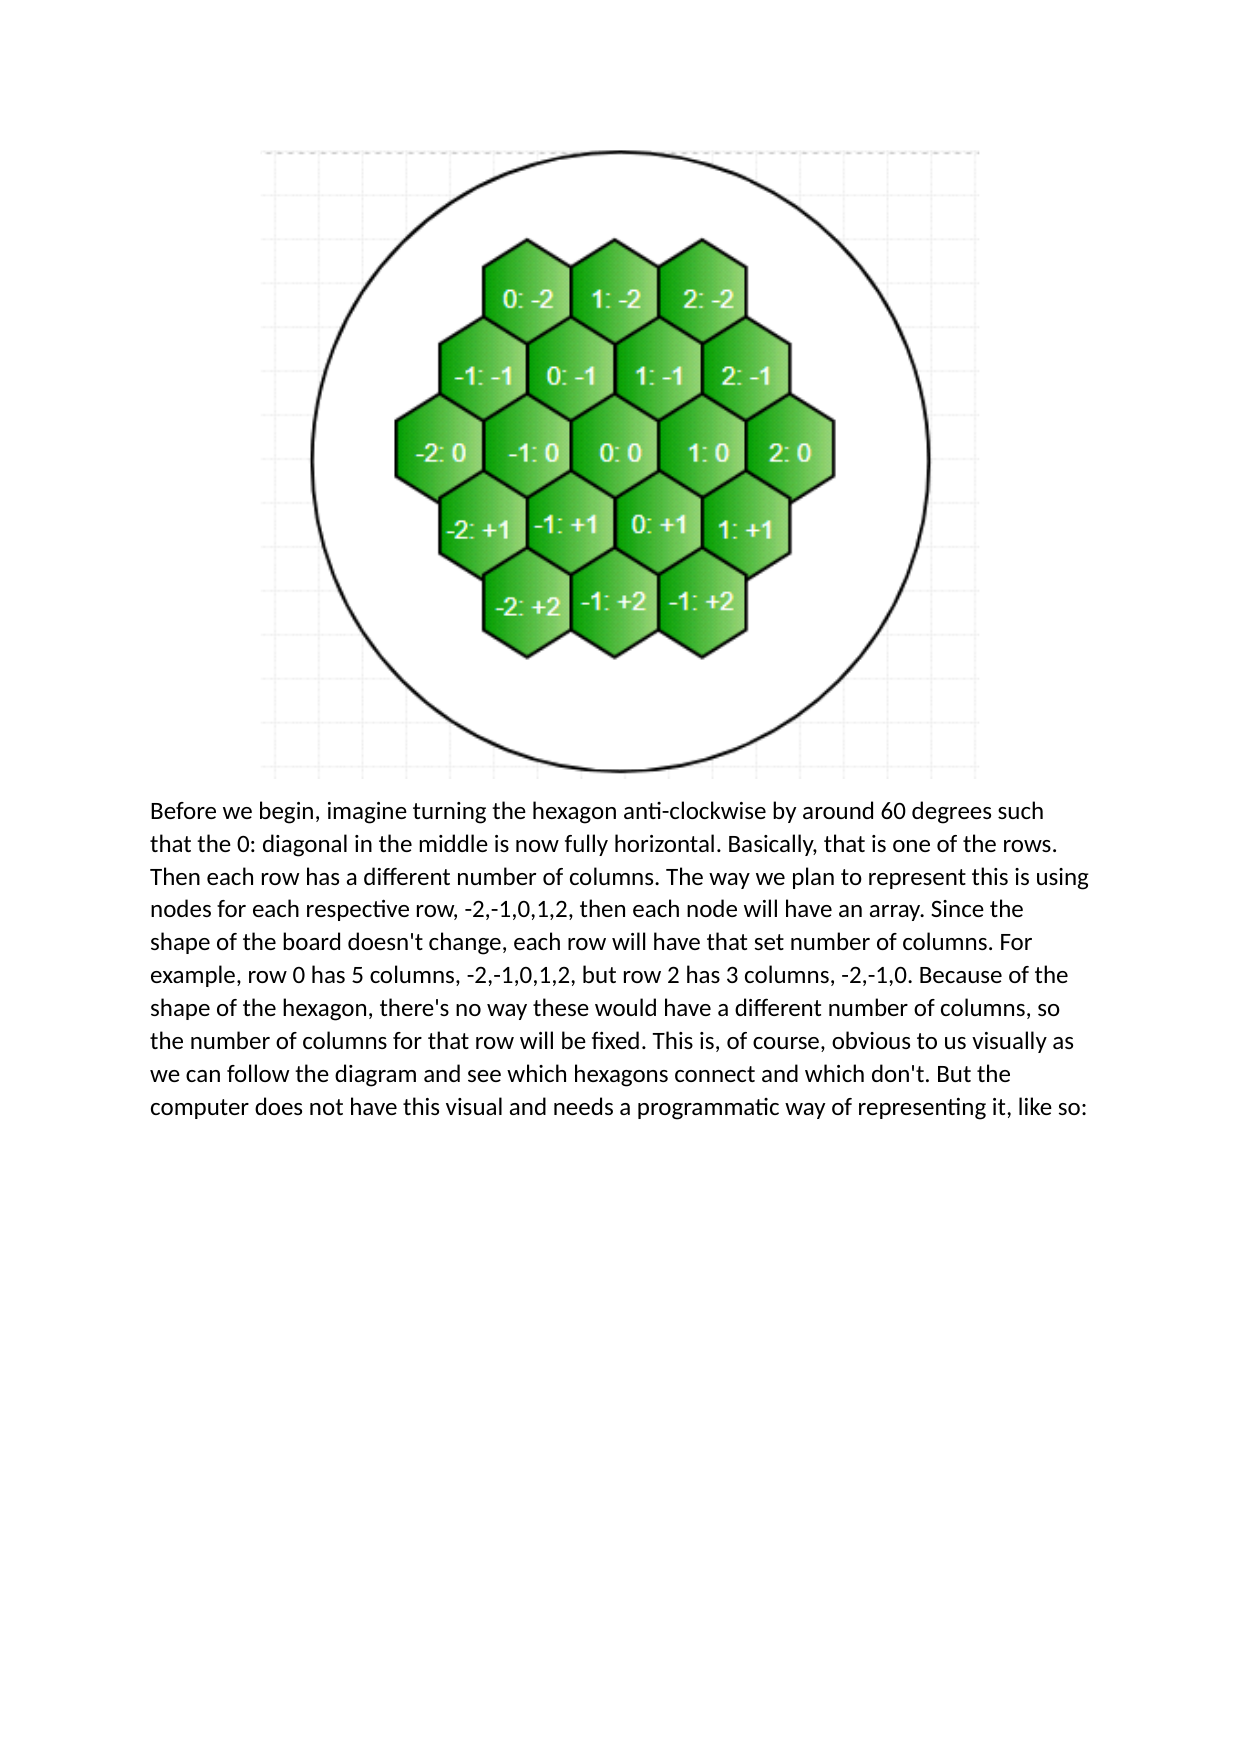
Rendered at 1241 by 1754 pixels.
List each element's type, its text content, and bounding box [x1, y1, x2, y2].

picture [260, 150, 980, 779]
text Before we begin, imagine turning the hexagon anti-clockwise by around 60 degrees such that the 0: diagonal in the middle is now fully horizontal. Basically, that is one of the rows. Then each row has a different number of columns. The way we plan to represent this is using nodes for each respective row, -2,-1,0,1,2, then each node will have an array. Since the shape of the board doesn't change, each row will have that set number of columns. For example, row 0 has 5 columns, -2,-1,0,1,2, but row 2 has 3 columns, -2,-1,0. Because of the shape of the hexagon, there's no way these would have a different number of columns, so the number of columns for that row will be fixed. This is, of course, obvious to us visually as we can follow the diagram and see which hexagons connect and which don't. But the computer does not have this visual and needs a programmatic way of representing it, like so: [150, 795, 1090, 1122]
